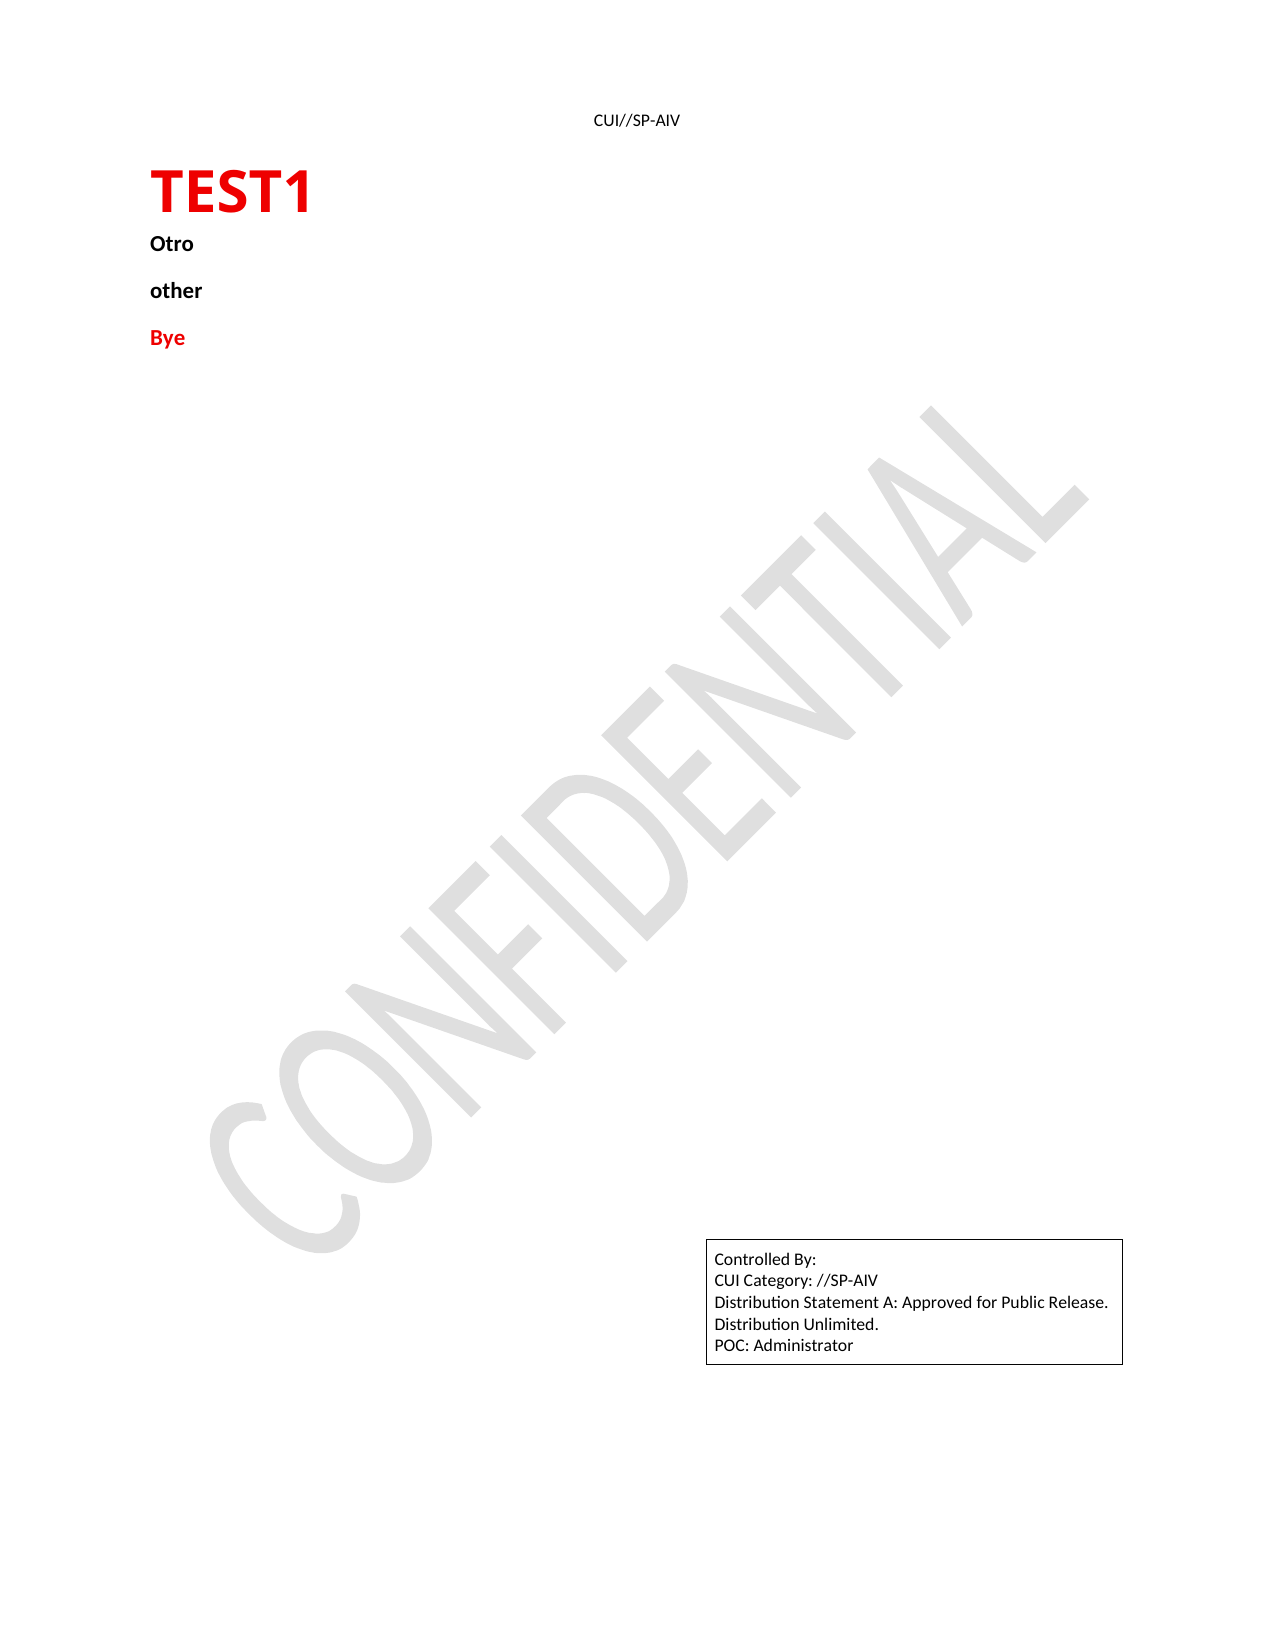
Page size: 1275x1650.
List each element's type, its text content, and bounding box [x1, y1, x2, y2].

text Otro [150, 229, 1125, 257]
text other [150, 276, 1125, 304]
title TEST1 [150, 150, 1125, 229]
text Bye [150, 323, 1125, 351]
